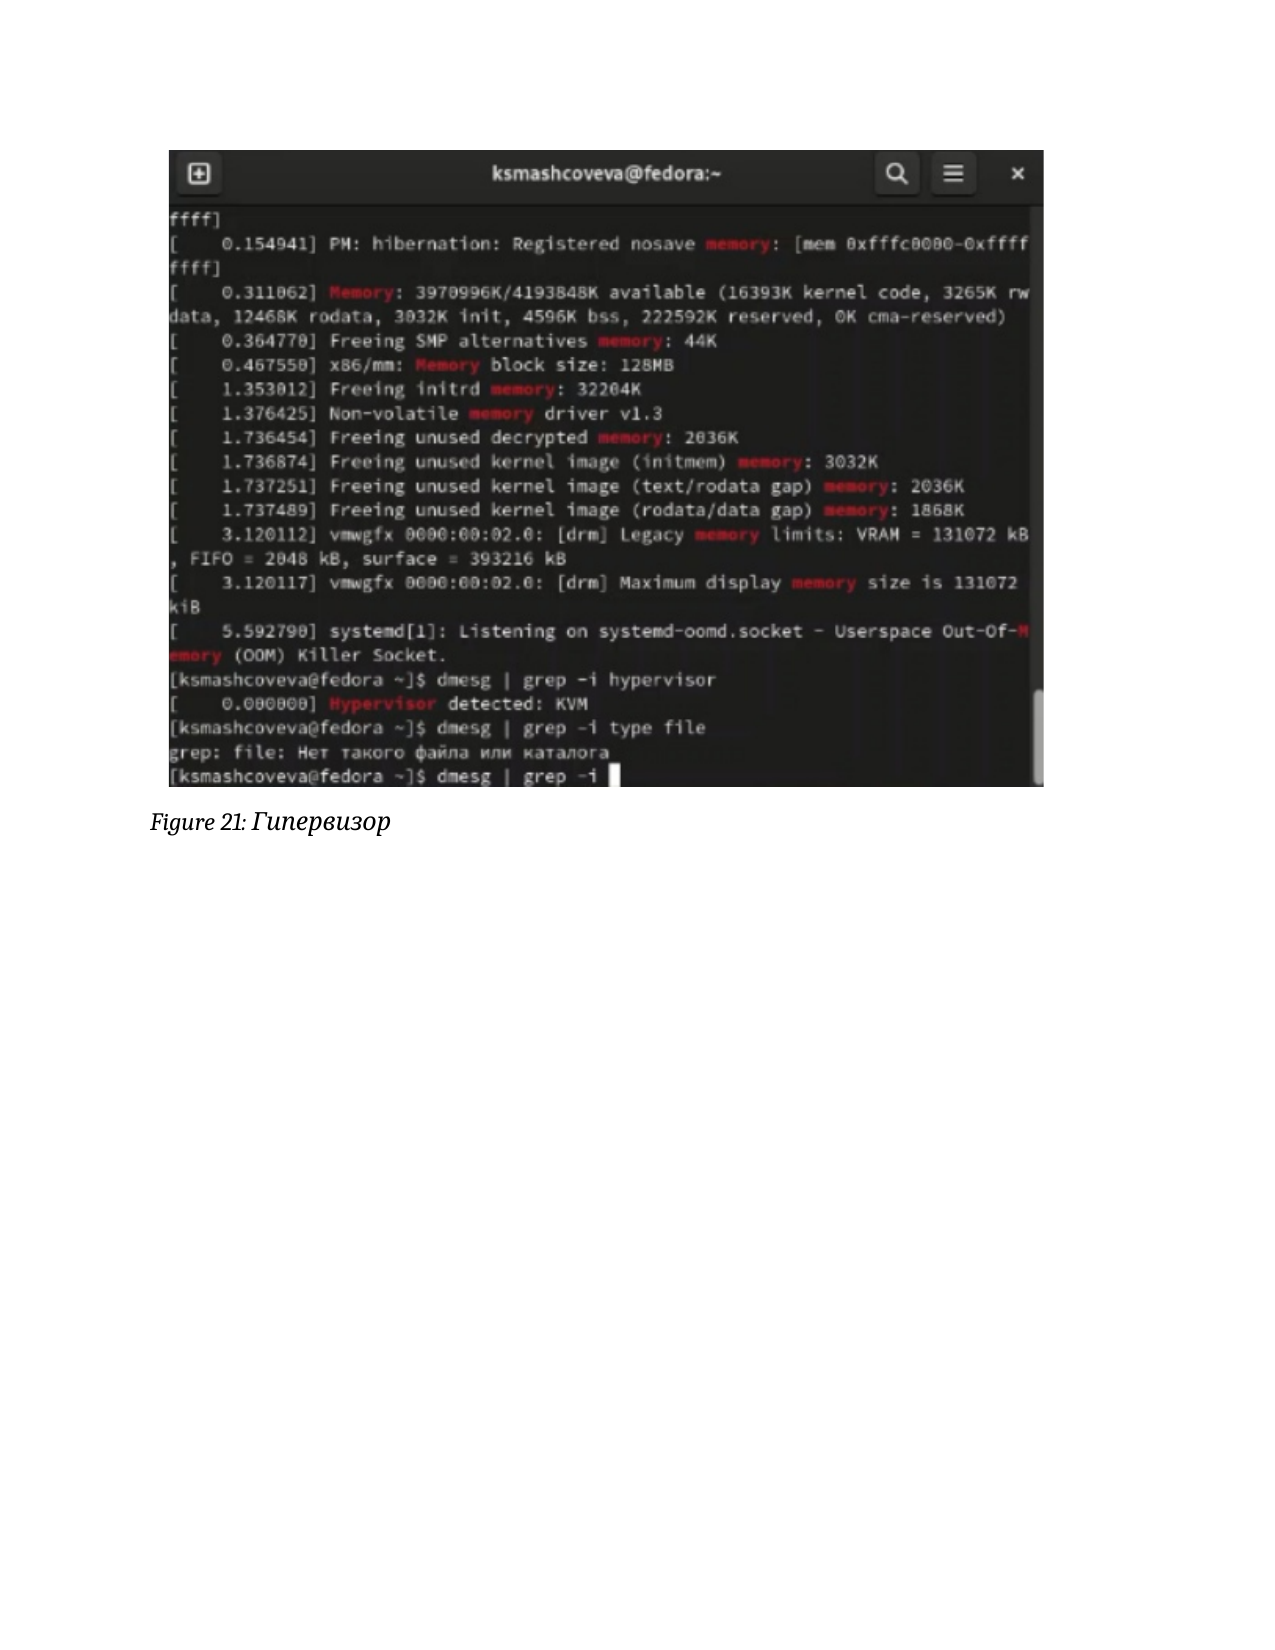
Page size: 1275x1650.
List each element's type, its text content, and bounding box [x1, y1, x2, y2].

text Figure 21: Гипервизор [150, 808, 1125, 837]
picture [168, 150, 1044, 787]
